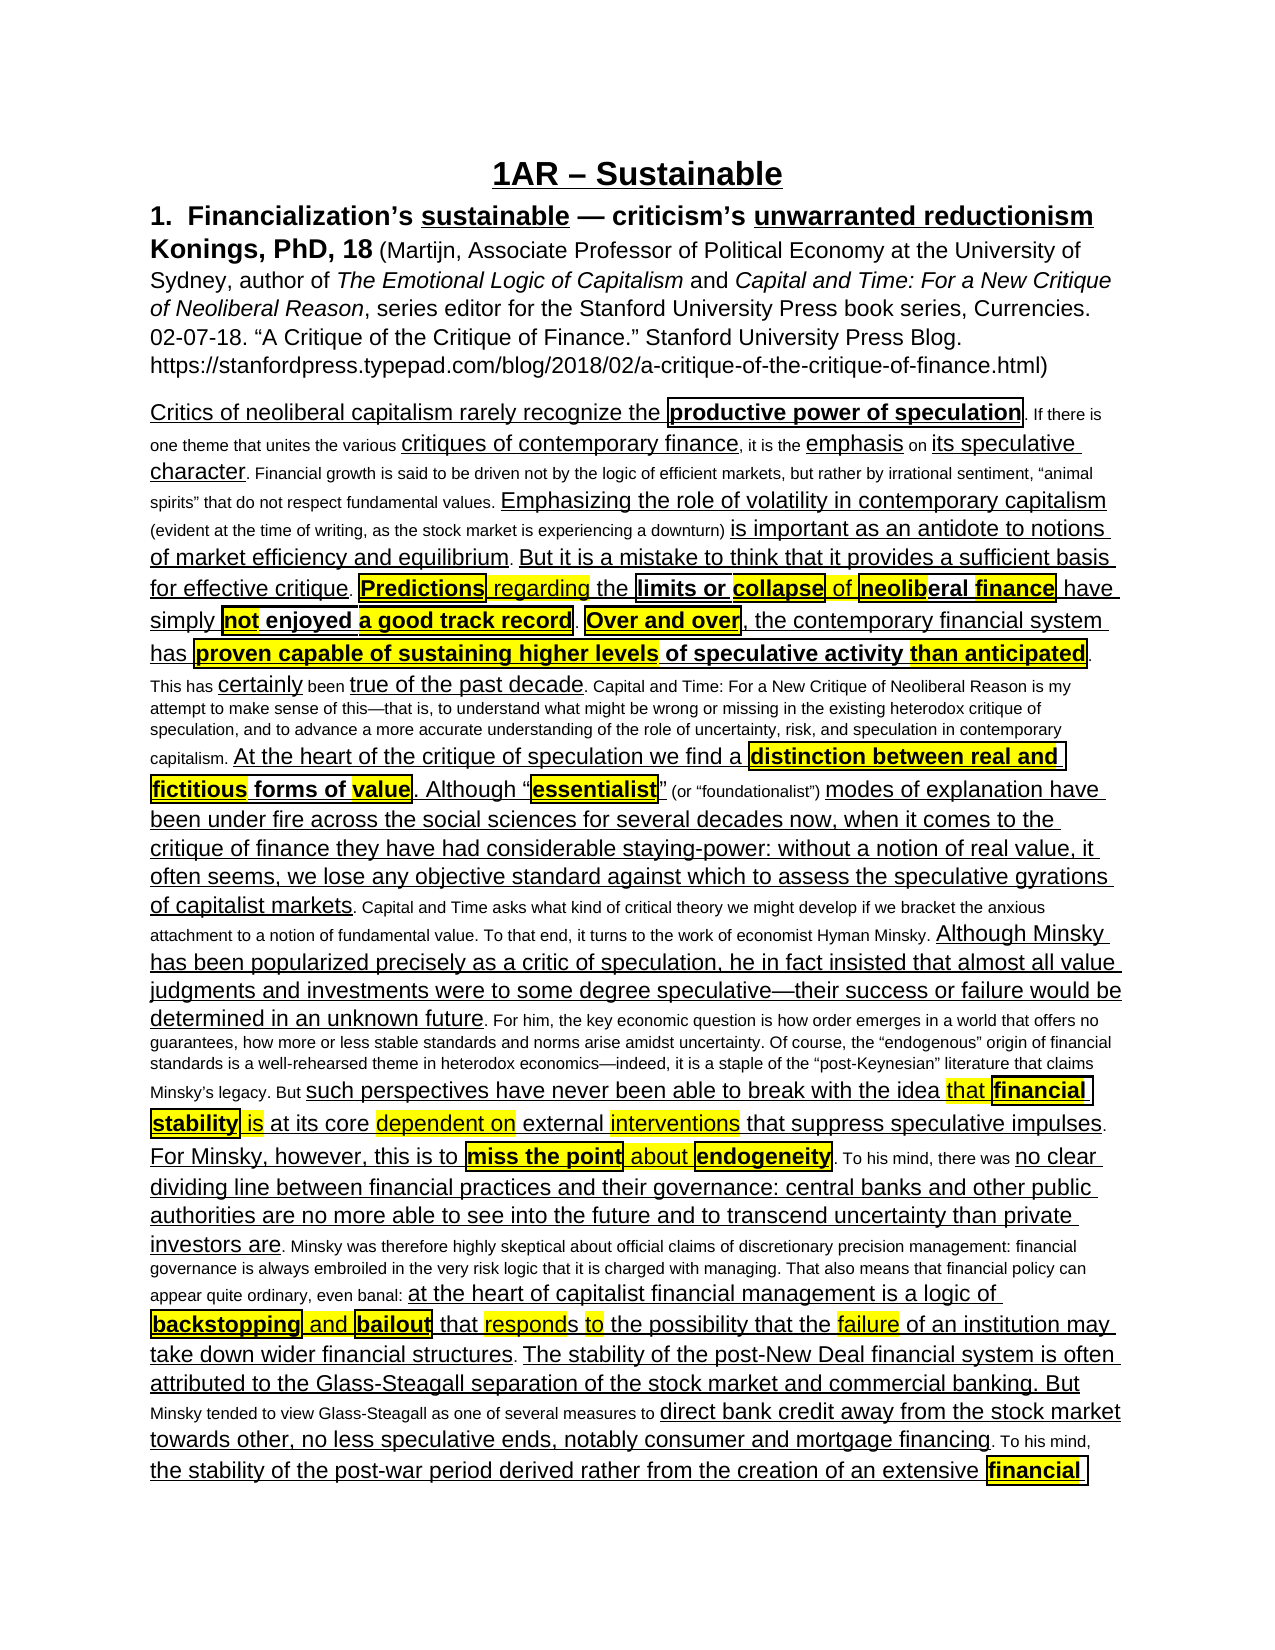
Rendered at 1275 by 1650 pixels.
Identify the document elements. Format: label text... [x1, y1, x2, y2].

text Konings, PhD, 18 (Martijn, Associate Professor of Political Economy at the University of Sydney, author of The Emotional Logic of Capitalism and Capital and Time: For a New Critique of Neoliberal Reason, series editor for the Stanford University Press book series, Currencies. 02-07-18. “A Critique of the Critique of Finance.” Stanford University Press Blog. https://stanfordpress.typepad.com/blog/2018/02/a-critique-of-the-critique-of-finance.html) [150, 233, 1125, 378]
subtitle 1AR – Sustainable [150, 154, 1125, 193]
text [150, 397, 1125, 1486]
subtitle Financialization’s sustainable — criticism’s unwarranted reductionism [150, 200, 1125, 231]
